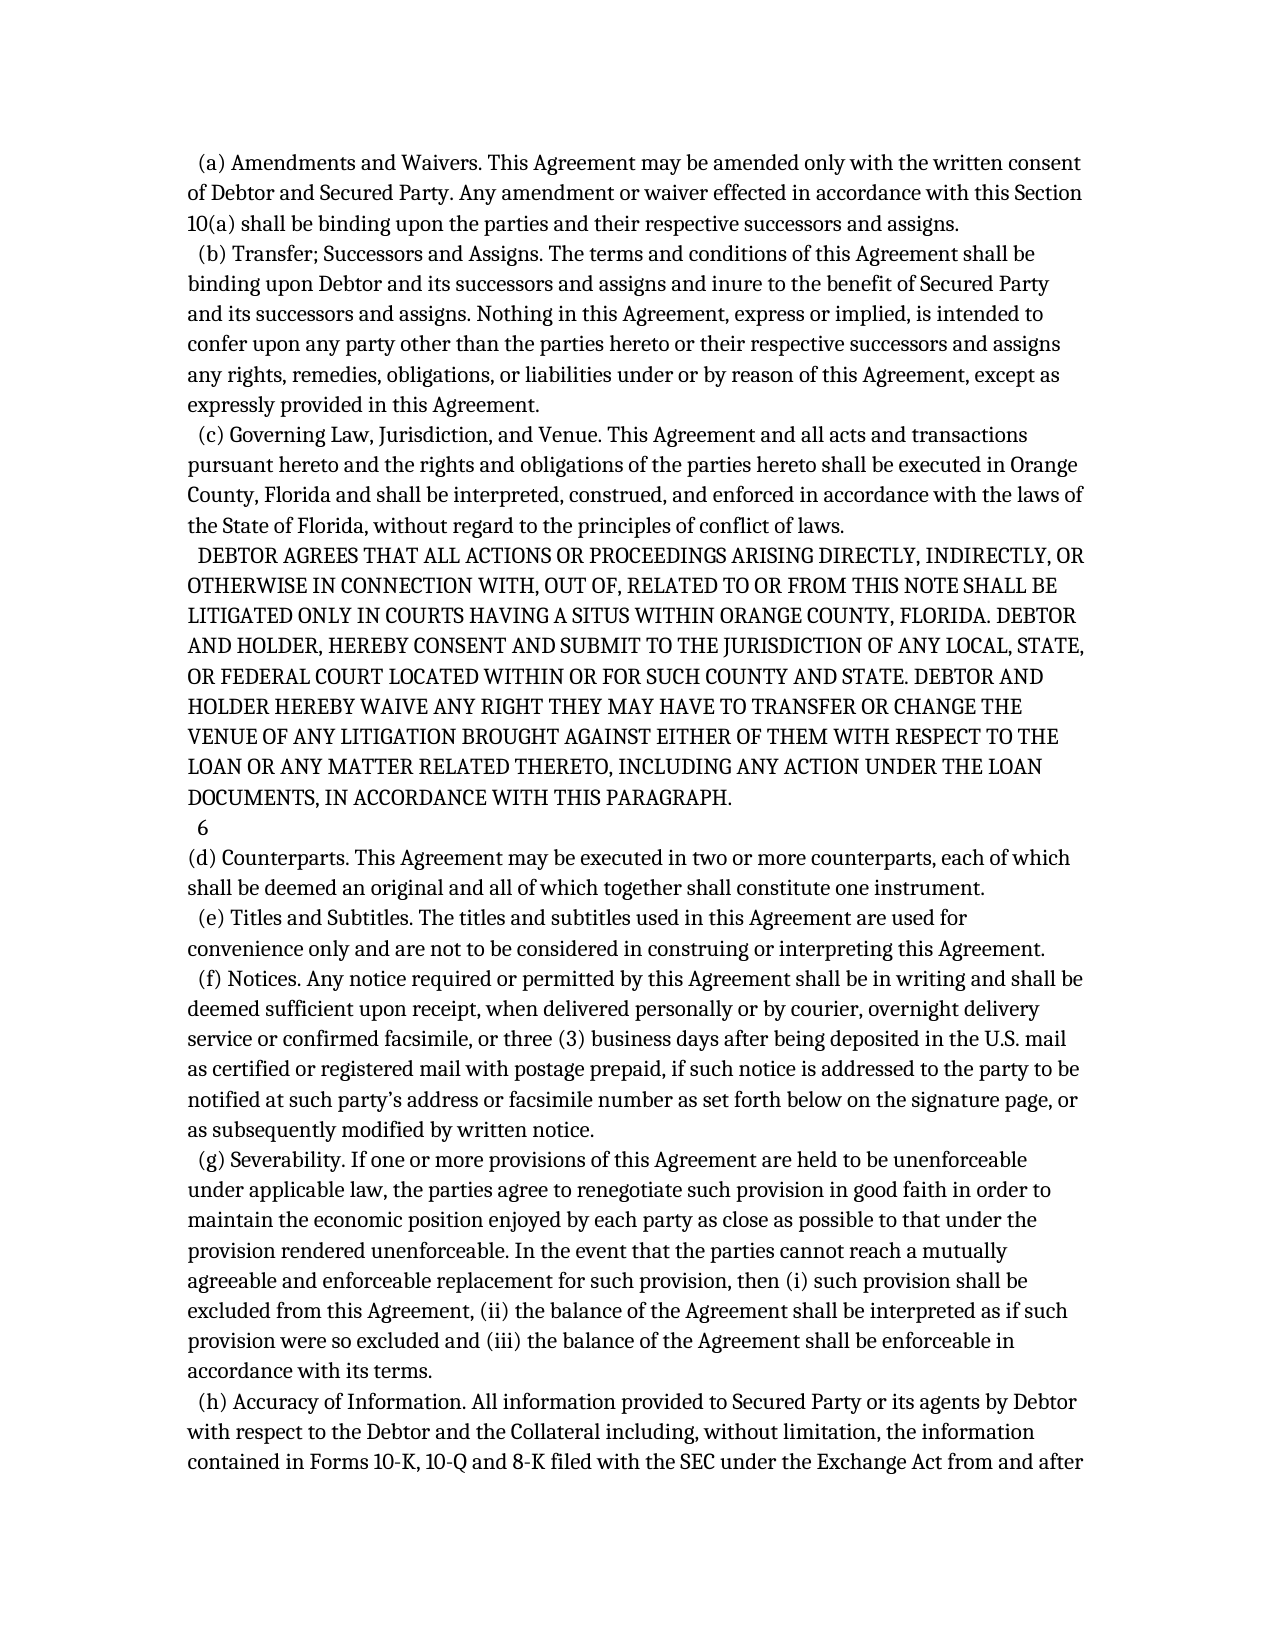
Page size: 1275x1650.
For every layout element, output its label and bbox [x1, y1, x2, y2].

text [187, 150, 1087, 1475]
